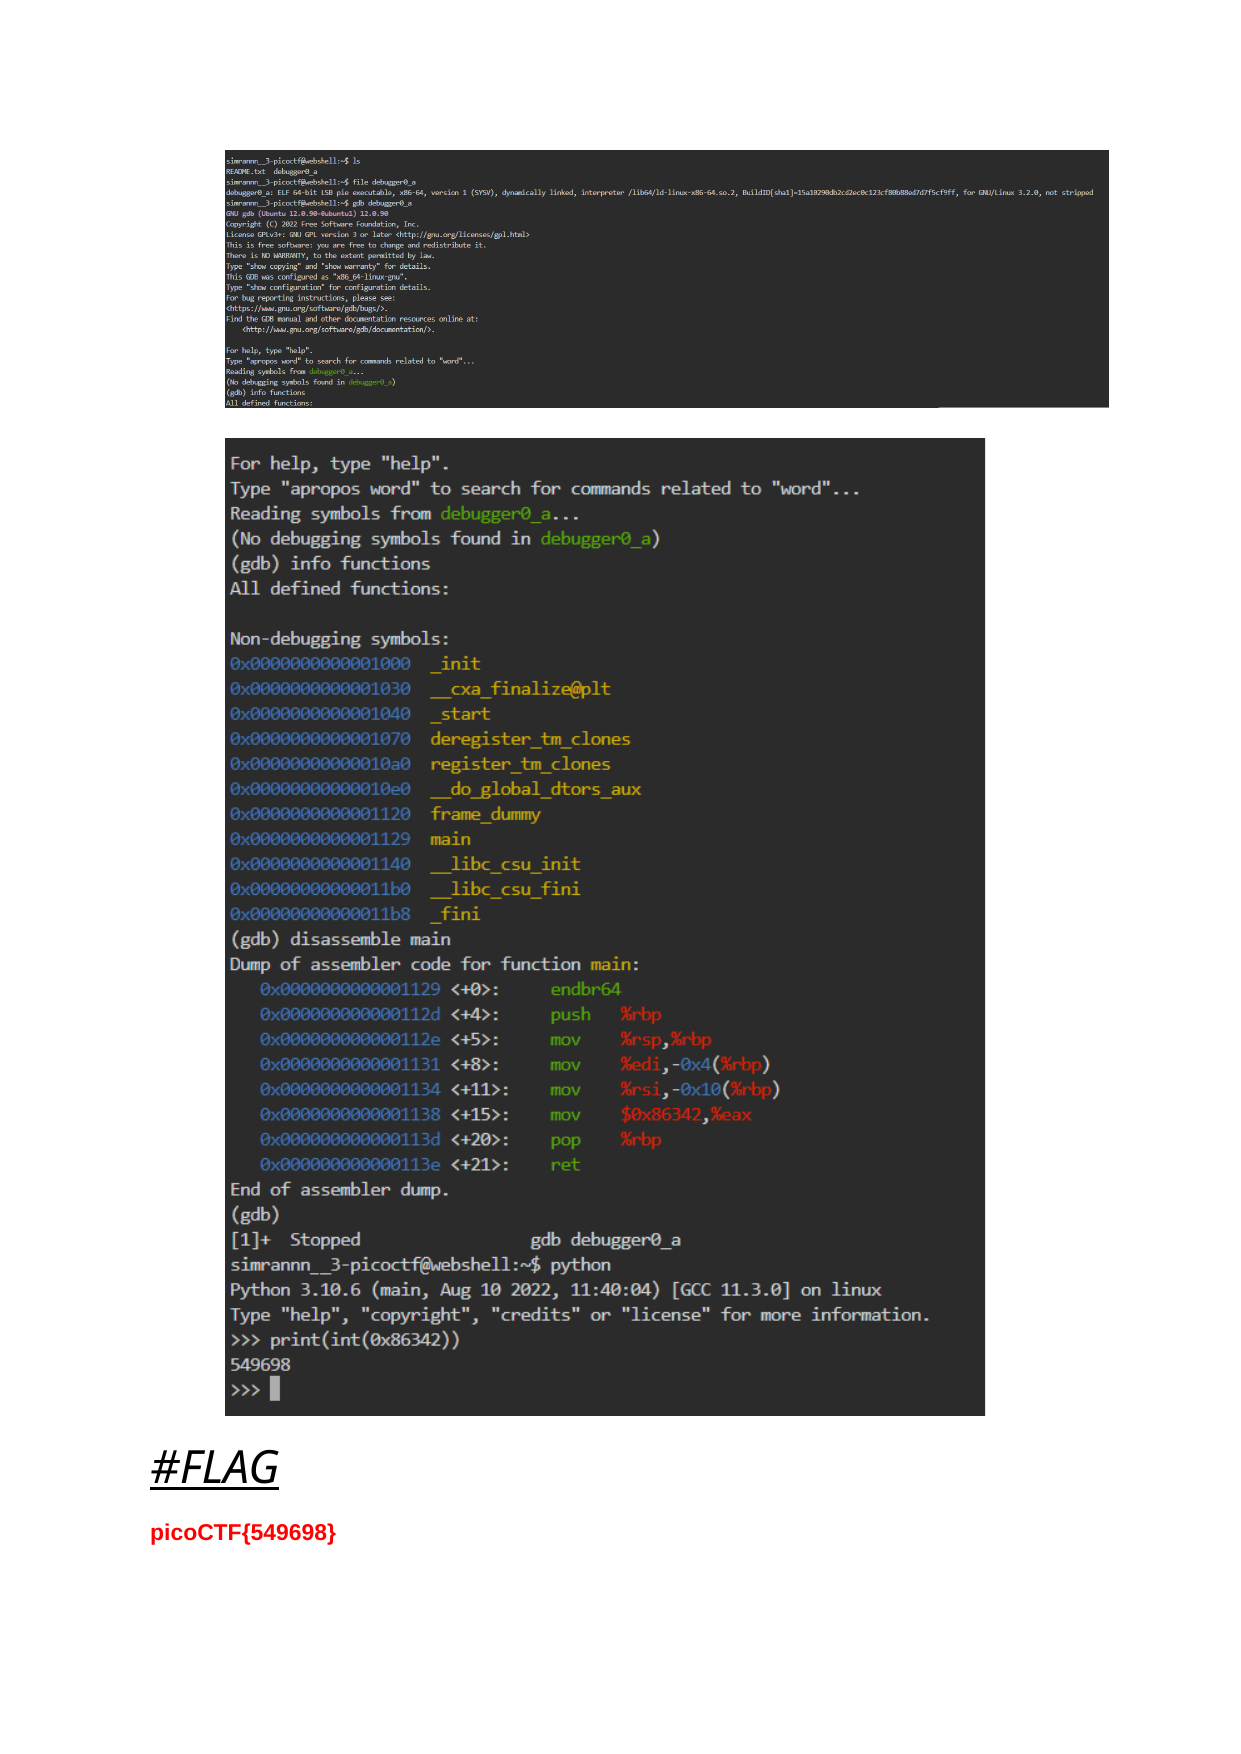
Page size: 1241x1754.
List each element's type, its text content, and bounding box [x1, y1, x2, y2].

picture [225, 150, 1109, 408]
text #FLAG [150, 1434, 1090, 1497]
picture [225, 438, 986, 1416]
text picoCTF{549698} [150, 1518, 1090, 1545]
